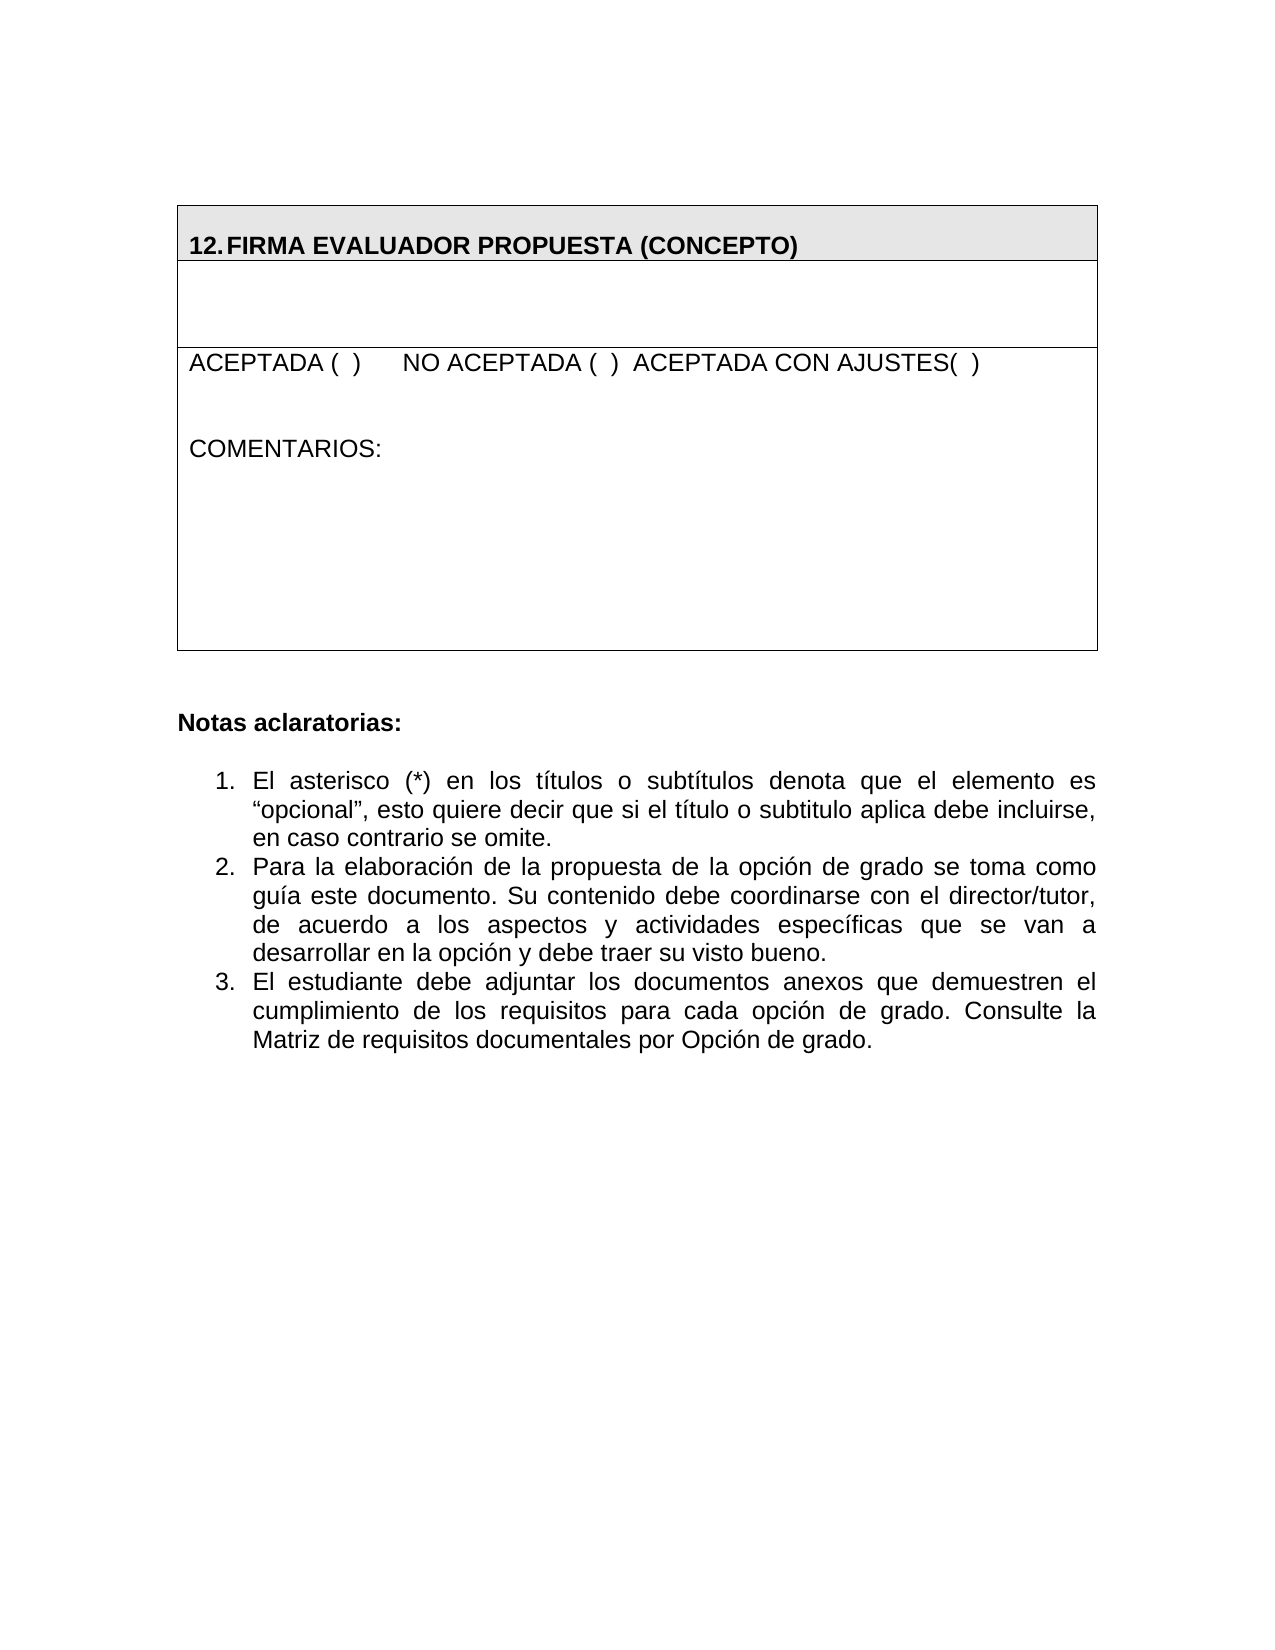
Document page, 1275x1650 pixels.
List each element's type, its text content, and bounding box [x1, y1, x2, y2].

list El estudiante debe adjuntar los documentos anexos que demuestren el cumplimiento de los requisitos para cada opción de grado. Consulte la Matriz de requisitos documentales por Opción de grado. [215, 967, 1098, 1053]
table_cell [178, 261, 1097, 347]
table_header FIRMA EVALUADOR PROPUESTA (CONCEPTO) [178, 206, 1097, 260]
table_cell ACEPTADA ( ) NO ACEPTADA ( ) ACEPTADA CON AJUSTES( ) COMENTARIOS: [178, 348, 1097, 650]
list El asterisco (*) en los títulos o subtítulos denota que el elemento es “opcional”, esto quiere decir que si el título o subtitulo aplica debe incluirse, en caso contrario se omite. [215, 766, 1098, 852]
text Notas aclaratorias: [177, 708, 1098, 737]
list Para la elaboración de la propuesta de la opción de grado se toma como guía este documento. Su contenido debe coordinarse con el director/tutor, de acuerdo a los aspectos y actividades específicas que se van a desarrollar en la opción y debe traer su visto bueno. [215, 852, 1098, 967]
